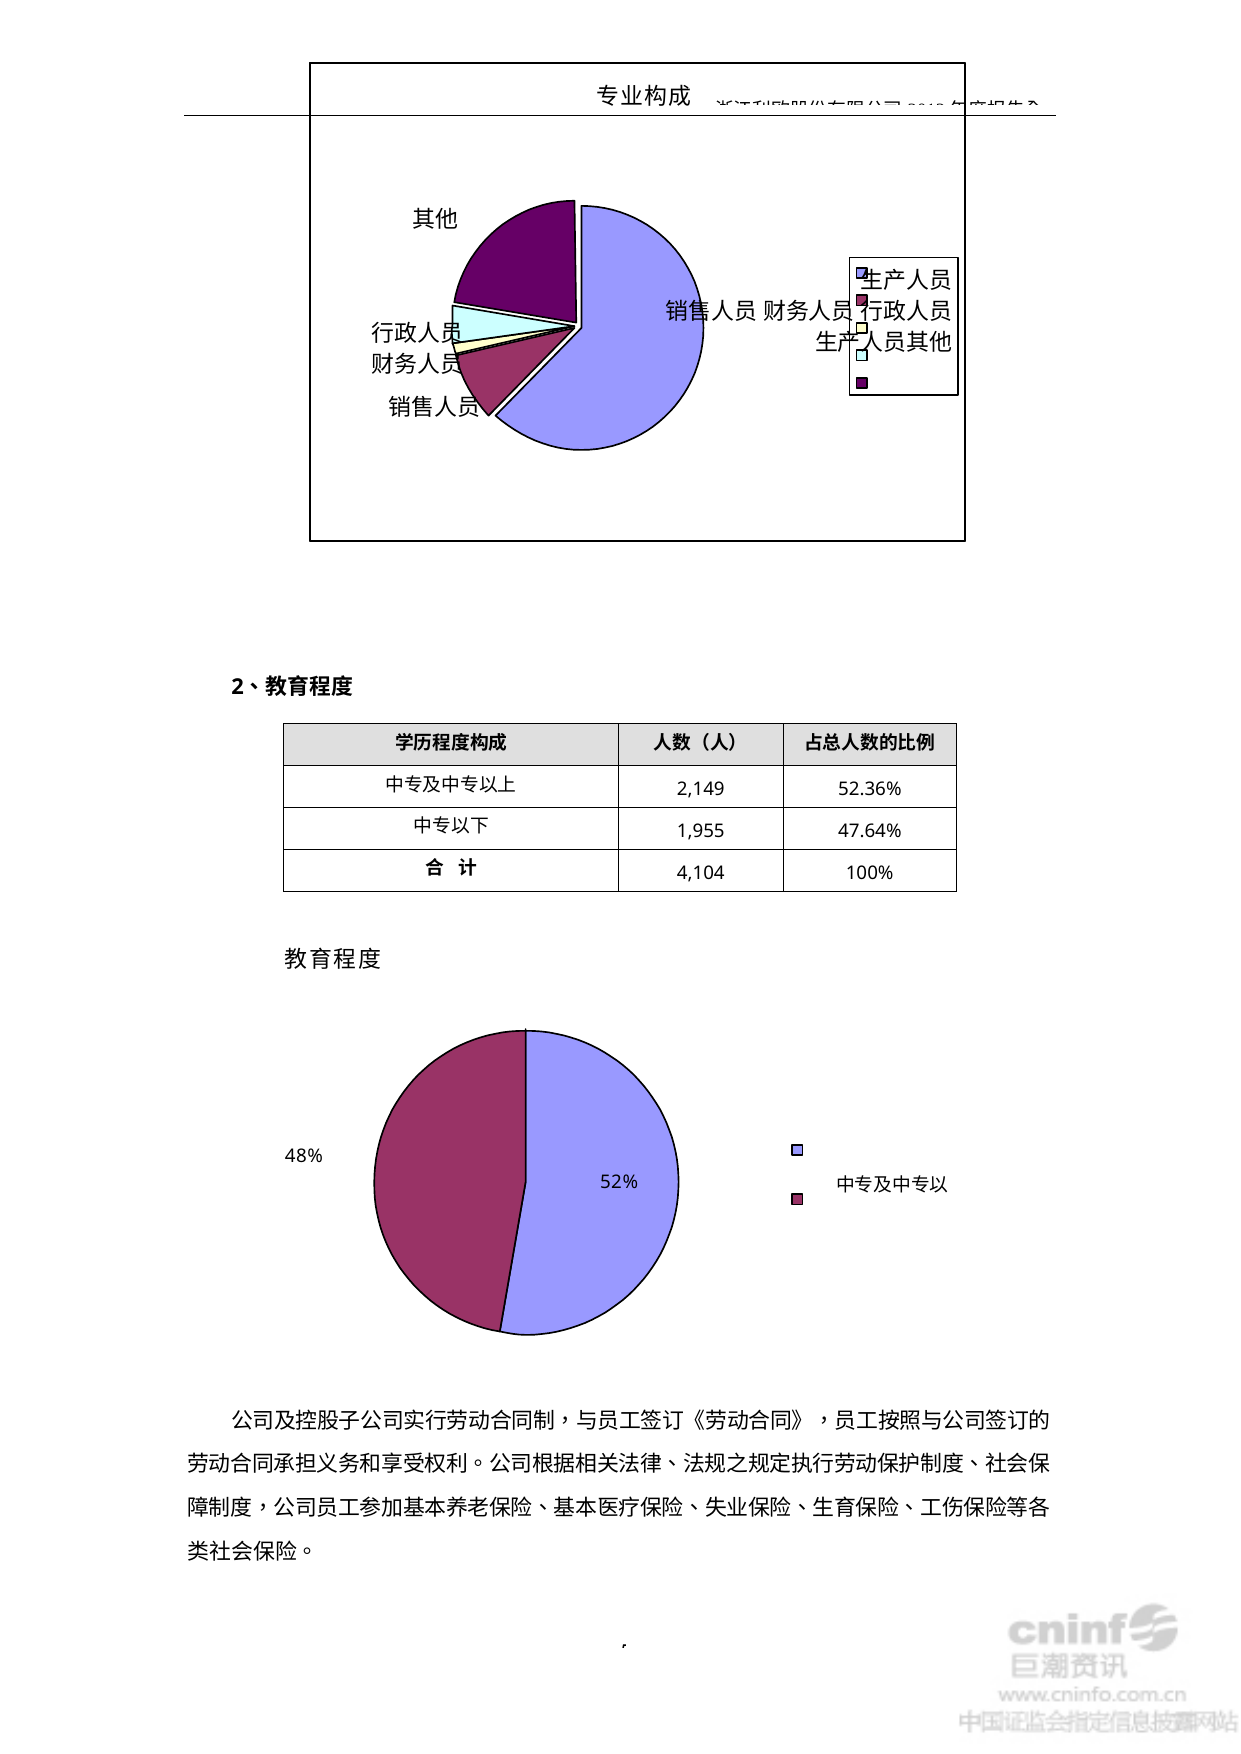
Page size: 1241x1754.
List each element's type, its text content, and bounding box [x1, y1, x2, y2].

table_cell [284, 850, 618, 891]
text 公司及控股子公司实行劳动合同制，与员工签订《劳动合同》，员工按照与公司签订的 劳动合同承担义务和享受权利。公司根据相关法律、法规之规定执行劳动保护制度、社会保 障制度，公司员工参加基本养老保险、基本医疗保险、失业保险、生育保险、工伤保险等各 类社会保险。 [187, 1404, 1054, 1566]
picture [958, 1593, 1241, 1754]
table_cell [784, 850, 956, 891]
subtitle 2、教育程度 [231, 671, 1240, 701]
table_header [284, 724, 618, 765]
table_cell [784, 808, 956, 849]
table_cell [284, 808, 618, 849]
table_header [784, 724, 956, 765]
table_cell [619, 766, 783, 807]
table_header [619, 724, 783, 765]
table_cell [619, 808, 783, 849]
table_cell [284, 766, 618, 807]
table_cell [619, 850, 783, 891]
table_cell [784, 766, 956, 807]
